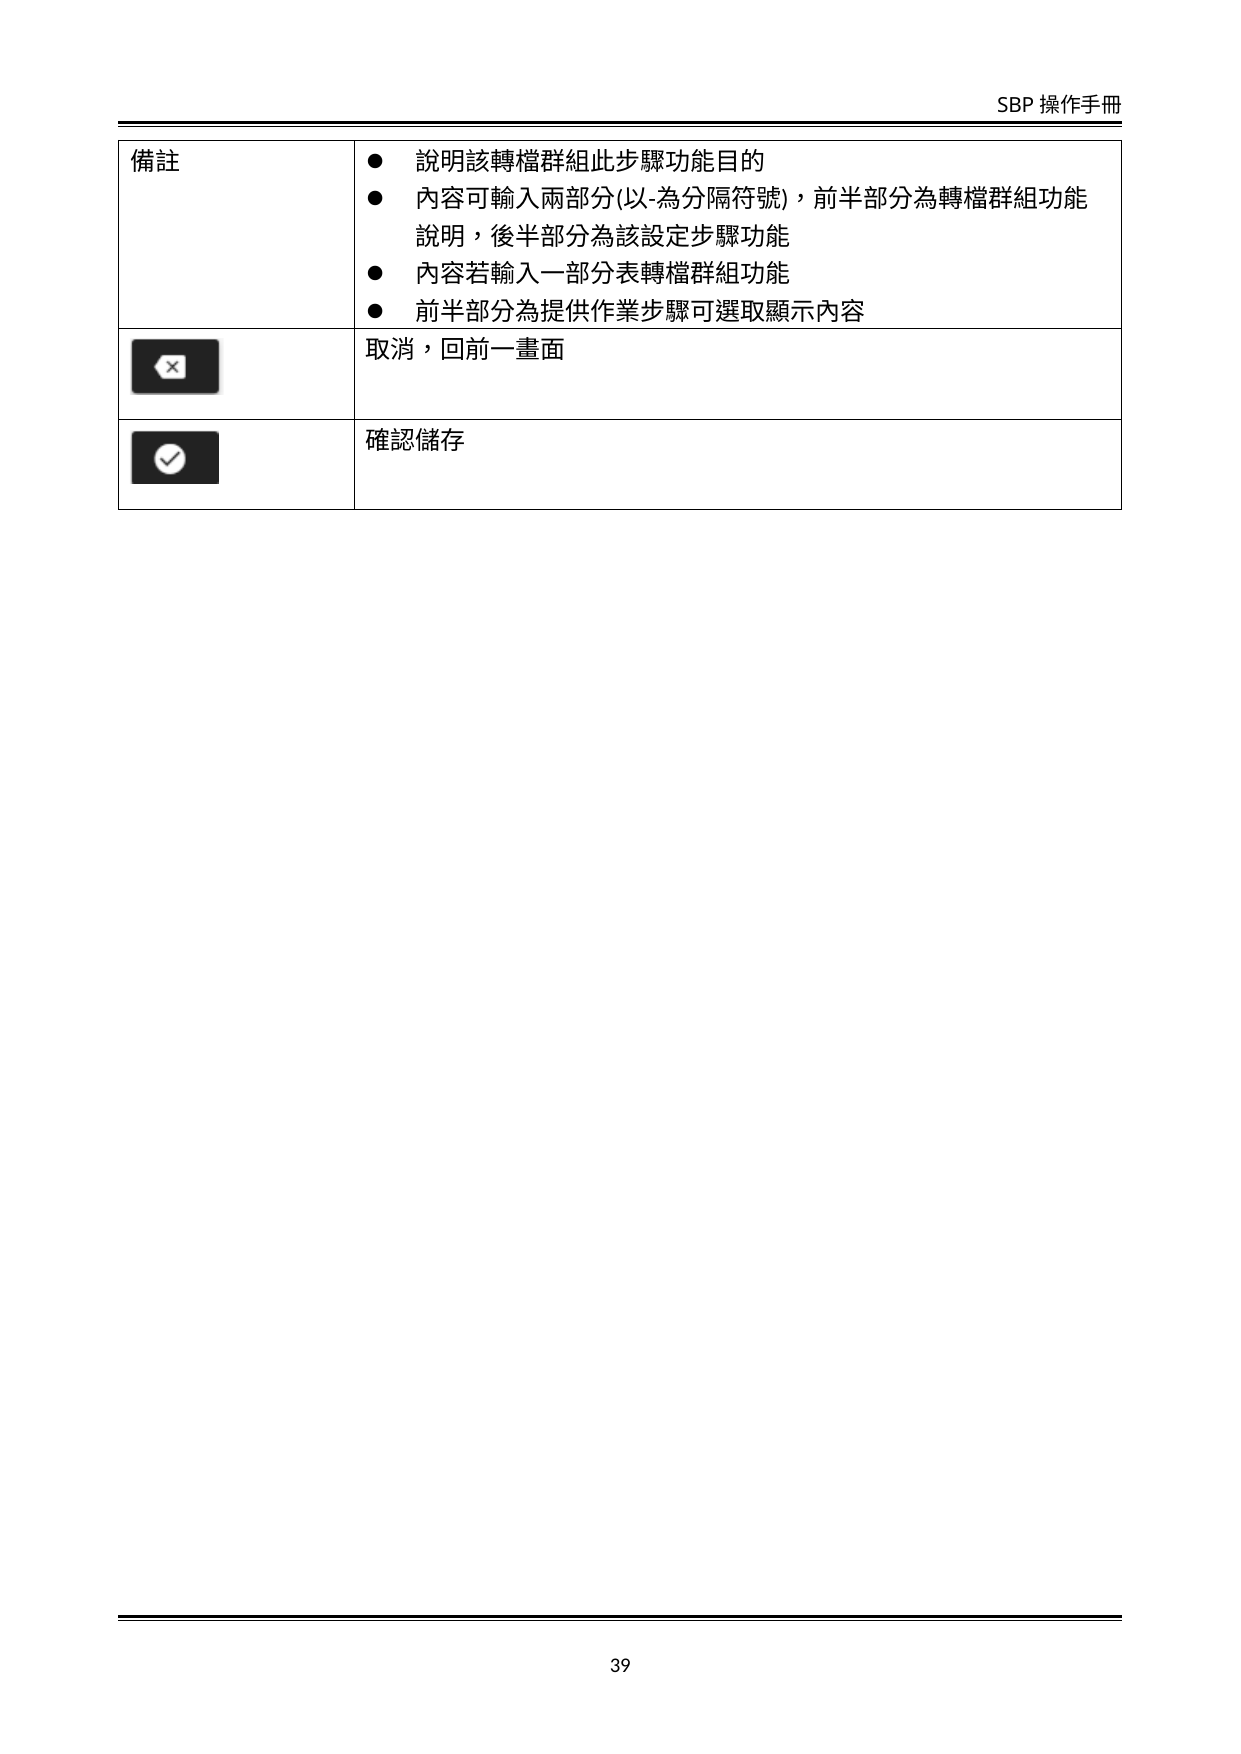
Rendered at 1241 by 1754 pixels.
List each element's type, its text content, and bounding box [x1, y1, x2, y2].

table_cell 取消，回前一畫面 [355, 329, 1121, 419]
table_cell 備註 [119, 141, 354, 328]
picture [129, 338, 224, 395]
table_cell 說明該轉檔群組此步驟功能目的 內容可輸入兩部分(以-為分隔符號)，前半部分為轉檔群組功能說明，後半部分為該設定步驟功能 內容若輸入一部分表轉檔群組功能 前半部分為提供作業步驟可選取顯示內容 [355, 141, 1121, 328]
table_cell [119, 420, 354, 509]
picture [129, 430, 219, 484]
table_cell 確認儲存 [355, 420, 1121, 509]
table_cell [119, 329, 354, 419]
